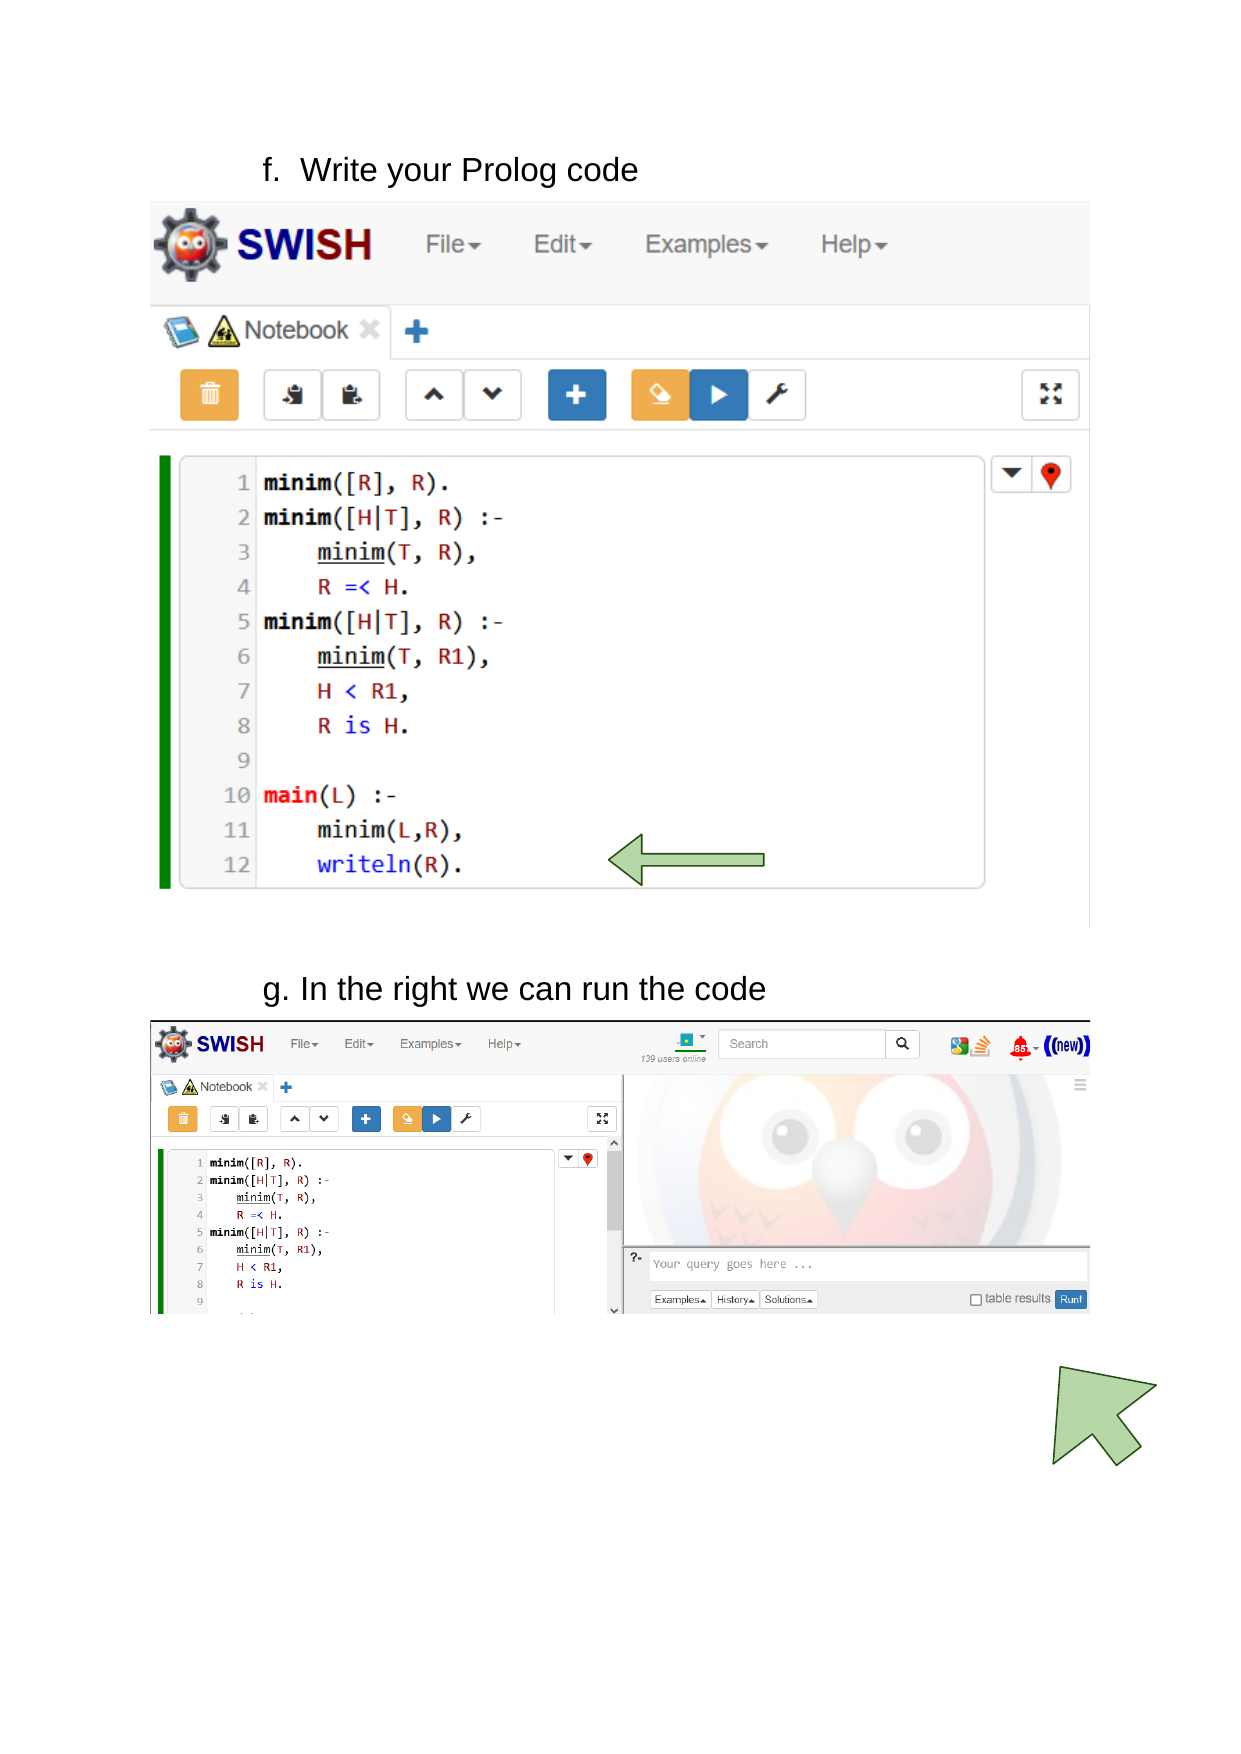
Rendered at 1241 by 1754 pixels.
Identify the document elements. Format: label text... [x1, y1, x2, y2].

subtitle In the right we can run the code [262, 969, 1090, 1008]
subtitle Write your Prolog code [262, 150, 1090, 188]
picture [150, 201, 1091, 928]
picture [150, 1020, 1091, 1314]
